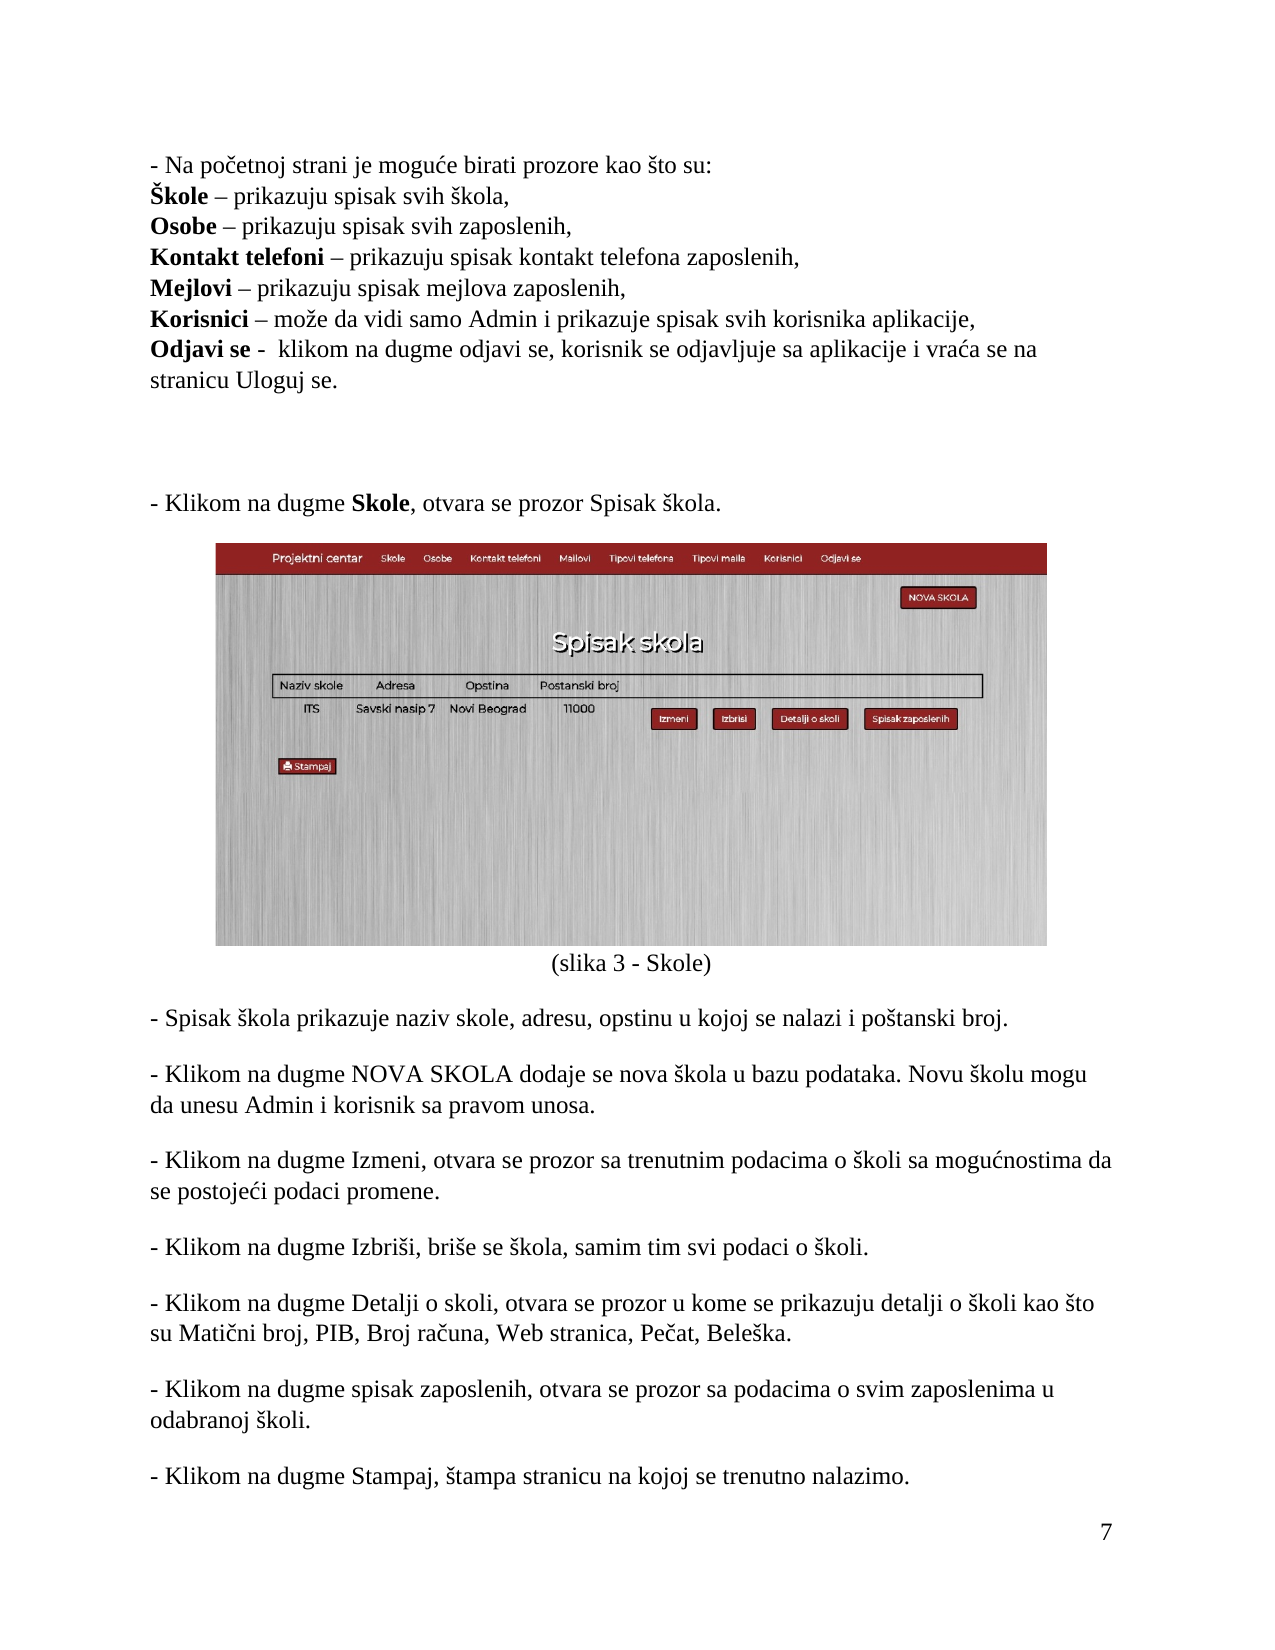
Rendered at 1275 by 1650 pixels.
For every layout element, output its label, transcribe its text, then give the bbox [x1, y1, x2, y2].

text Odjavi se - klikom na dugme odjavi se, korisnik se odjavljuje sa aplikacije i vraća se na stranicu Uloguj se. [150, 334, 1112, 394]
text - Klikom na dugme spisak zaposlenih, otvara se prozor sa podacima o svim zaposlenima u odabranoj školi. [150, 1374, 1112, 1434]
picture [215, 543, 1047, 946]
text (slika 3 - Skole) [150, 948, 1112, 976]
text - Klikom na dugme NOVA SKOLA dodaje se nova škola u bazu podataka. Novu školu mogu da unesu Admin i korisnik sa pravom unosa. [150, 1059, 1112, 1119]
text - Klikom na dugme Stampaj, štampa stranicu na kojoj se trenutno nalazimo. [150, 1461, 1112, 1489]
text - Spisak škola prikazuje naziv skole, adresu, opstinu u kojoj se nalazi i poštanski broj. [150, 1003, 1112, 1032]
text - Klikom na dugme Skole, otvara se prozor Spisak škola. [150, 488, 1112, 517]
text - Klikom na dugme Detalji o skoli, otvara se prozor u kome se prikazuju detalji o školi kao što su Matični broj, PIB, Broj računa, Web stranica, Pečat, Beleška. [150, 1288, 1112, 1347]
text Mejlovi – prikazuju spisak mejlova zaposlenih, [150, 273, 1112, 302]
text Korisnici – može da vidi samo Admin i prikazuje spisak svih korisnika aplikacije, [150, 304, 1112, 332]
text Škole – prikazuju spisak svih škola, [150, 181, 1112, 209]
text Kontakt telefoni – prikazuju spisak kontakt telefona zaposlenih, [150, 242, 1112, 271]
text - Na početnoj strani je moguće birati prozore kao što su: [150, 150, 1112, 179]
text - Klikom na dugme Izbriši, briše se škola, samim tim svi podaci o školi. [150, 1232, 1112, 1261]
text - Klikom na dugme Izmeni, otvara se prozor sa trenutnim podacima o školi sa mogućnostima da se postojeći podaci promene. [150, 1146, 1112, 1205]
text Osobe – prikazuju spisak svih zaposlenih, [150, 211, 1112, 240]
